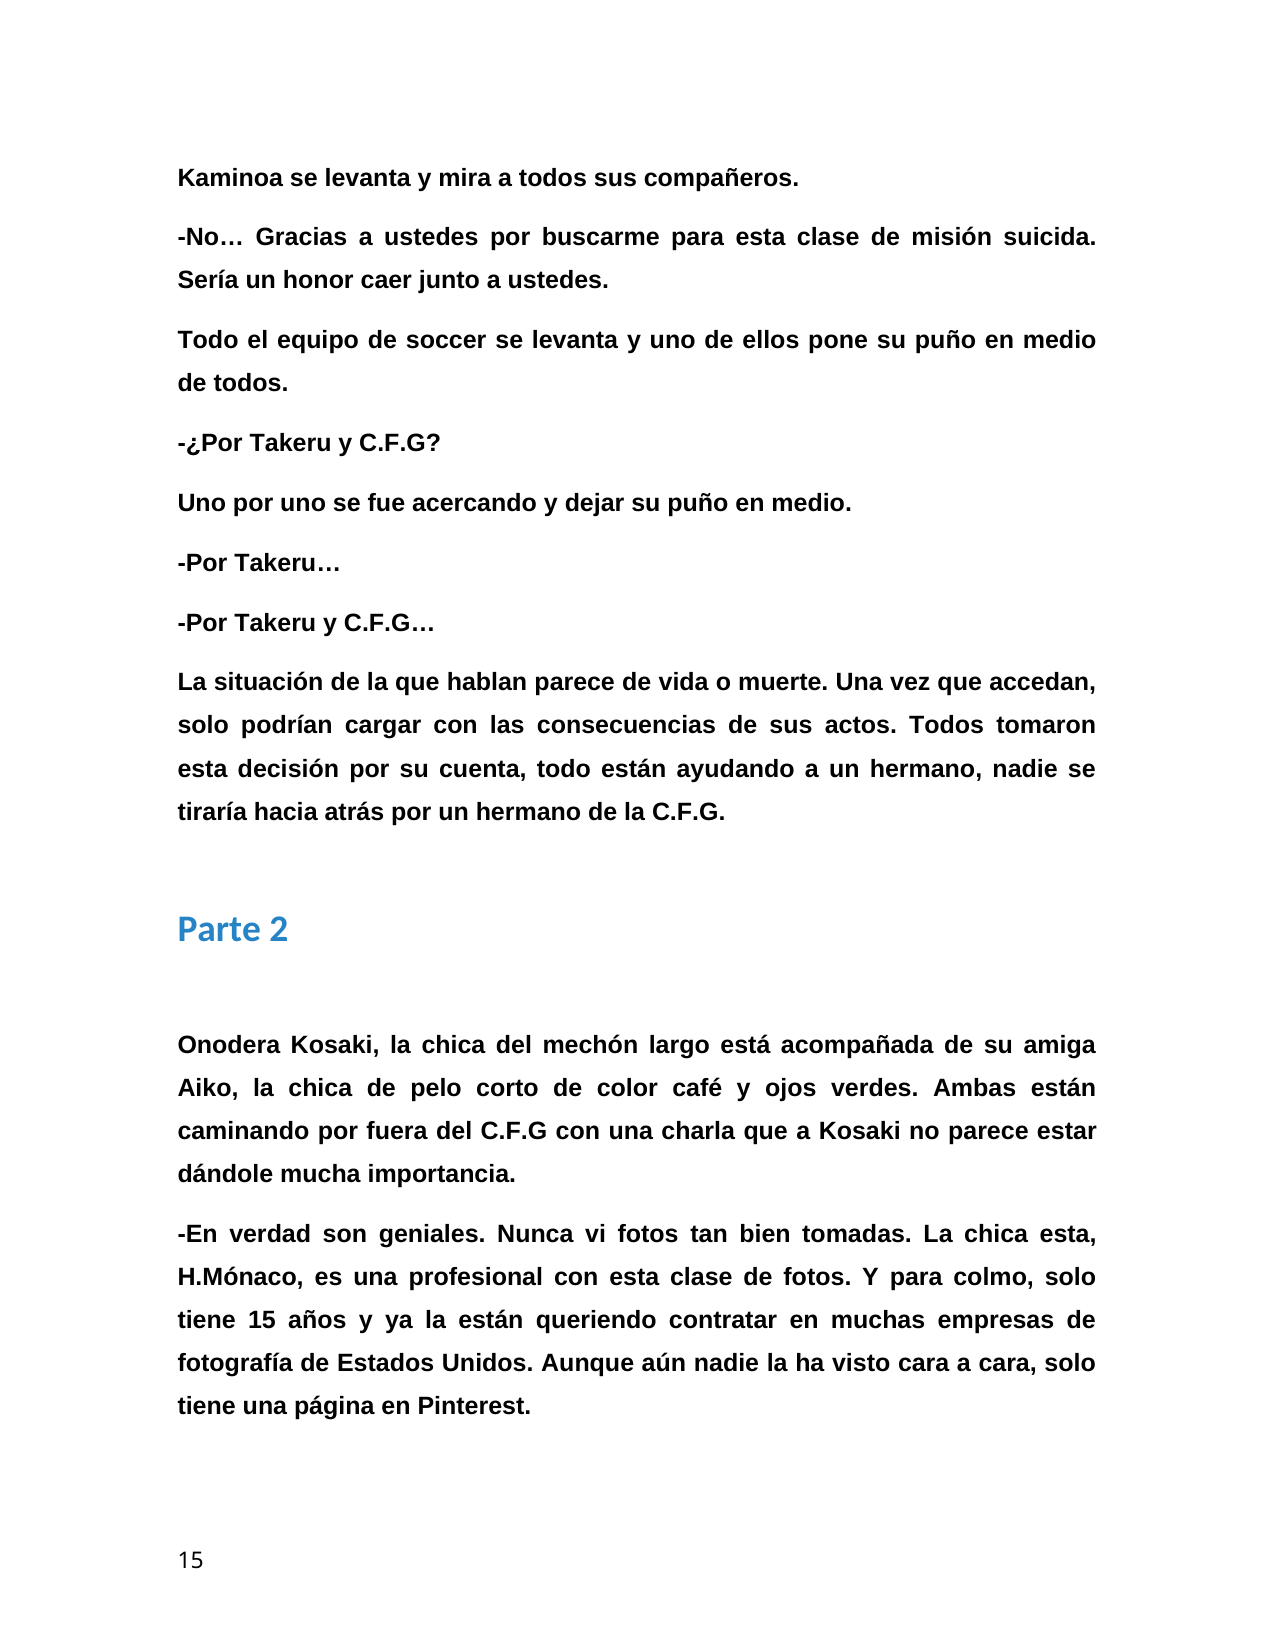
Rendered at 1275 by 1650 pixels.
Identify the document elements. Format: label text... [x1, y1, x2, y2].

text Parte 2 [177, 905, 1098, 951]
text Uno por uno se fue acercando y dejar su puño en medio. [177, 488, 1098, 517]
text -En verdad son geniales. Nunca vi fotos tan bien tomadas. La chica esta, H.Mónaco, es una profesional con esta clase de fotos. Y para colmo, solo tiene 15 años y ya la están queriendo contratar en muchas empresas de fotografía de Estados Unidos. Aunque aún nadie la ha visto cara a cara, solo tiene una página en Pinterest. [177, 1219, 1098, 1420]
text -¿Por Takeru y C.F.G? [177, 428, 1098, 457]
text -No… Gracias a ustedes por buscarme para esta clase de misión suicida. Sería un honor caer junto a ustedes. [177, 222, 1098, 294]
text Kaminoa se levanta y mira a todos sus compañeros. [177, 162, 1098, 191]
text Todo el equipo de soccer se levanta y uno de ellos pone su puño en medio de todos. [177, 325, 1098, 397]
text La situación de la que hablan parece de vida o muerte. Una vez que accedan, solo podrían cargar con las consecuencias de sus actos. Todos tomaron esta decisión por su cuenta, todo están ayudando a un hermano, nadie se tiraría hacia atrás por un hermano de la C.F.G. [177, 667, 1098, 825]
text -Por Takeru y C.F.G… [177, 607, 1098, 636]
text Onodera Kosaki, la chica del mechón largo está acompañada de su amiga Aiko, la chica de pelo corto de color café y ojos verdes. Ambas están caminando por fuera del C.F.G con una charla que a Kosaki no parece estar dándole mucha importancia. [177, 1030, 1098, 1188]
text -Por Takeru… [177, 548, 1098, 576]
